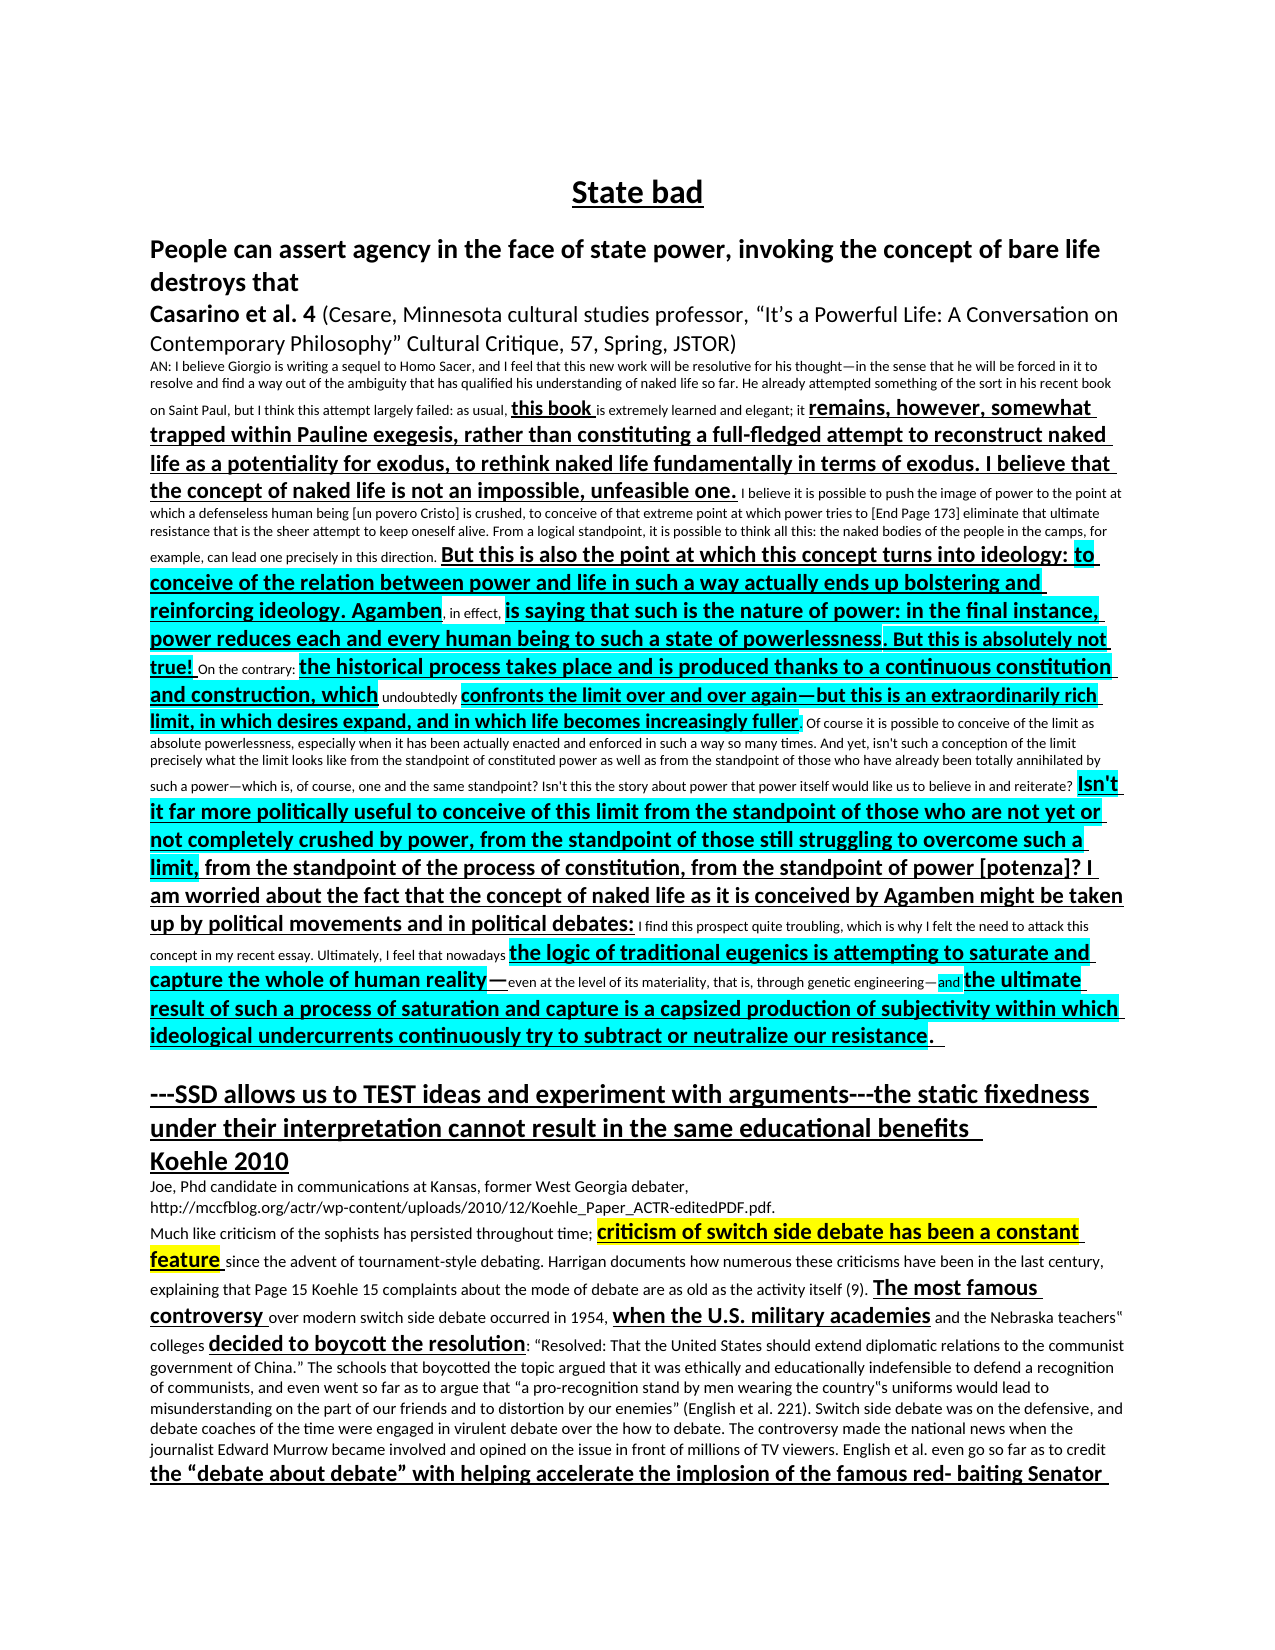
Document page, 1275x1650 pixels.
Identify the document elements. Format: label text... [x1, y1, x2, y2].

subtitle People can assert agency in the face of state power, invoking the concept of bare life destroys that [150, 232, 1125, 298]
text Koehle 2010 [150, 1144, 1125, 1177]
text Casarino et al. 4 (Cesare, Minnesota cultural studies professor, “It’s a Powerful Life: A Conversation on Contemporary Philosophy” Cultural Critique, 57, Spring, JSTOR) [150, 298, 1125, 357]
text AN: I believe Giorgio is writing a sequel to Homo Sacer, and I feel that this new work will be resolutive for his thought—in the sense that he will be forced in it to resolve and find a way out of the ambiguity that has qualified his understanding of naked life so far. He already attempted something of the sort in his recent book on Saint Paul, but I think this attempt largely failed: as usual, this book is extremely learned and elegant; it remains, however, somewhat trapped within Pauline exegesis, rather than constituting a full-fledged attempt to reconstruct naked life as a potentiality for exodus, to rethink naked life fundamentally in terms of exodus. I believe that the concept of naked life is not an impossible, unfeasible one. I believe it is possible to push the image of power to the point at which a defenseless human being [un povero Cristo] is crushed, to conceive of that extreme point at which power tries to [End Page 173] eliminate that ultimate resistance that is the sheer attempt to keep oneself alive. From a logical standpoint, it is possible to think all this: the naked bodies of the people in the camps, for example, can lead one precisely in this direction. But this is also the point at which this concept turns into ideology: to conceive of the relation between power and life in such a way actually ends up bolstering and reinforcing ideology. Agamben, in effect, is saying that such is the nature of power: in the final instance, power reduces each and every human being to such a state of powerlessness. But this is absolutely not true! On the contrary: the historical process takes place and is produced thanks to a continuous constitution and construction, which undoubtedly confronts the limit over and over again—but this is an extraordinarily rich limit, in which desires expand, and in which life becomes increasingly fuller. Of course it is possible to conceive of the limit as absolute powerlessness, especially when it has been actually enacted and enforced in such a way so many times. And yet, isn't such a conception of the limit precisely what the limit looks like from the standpoint of constituted power as well as from the standpoint of those who have already been totally annihilated by such a power—which is, of course, one and the same standpoint? Isn't this the story about power that power itself would like us to believe in and reiterate? Isn't it far more politically useful to conceive of this limit from the standpoint of those who are not yet or not completely crushed by power, from the standpoint of those still struggling to overcome such a limit, from the standpoint of the process of constitution, from the standpoint of power [potenza]? I am worried about the fact that the concept of naked life as it is conceived by Agamben might be taken up by political movements and in political debates: I find this prospect quite troubling, which is why I felt the need to attack this concept in my recent essay. Ultimately, I feel that nowadays the logic of traditional eugenics is attempting to saturate and capture the whole of human reality—even at the level of its materiality, that is, through genetic engineering—and the ultimate result of such a process of saturation and capture is a capsized production of subjectivity within which ideological undercurrents continuously try to subtract or neutralize our resistance. [150, 357, 1125, 1018]
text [150, 1217, 1125, 1487]
text ---SSD allows us to TEST ideas and experiment with arguments---the static fixedness under their interpretation cannot result in the same educational benefits [150, 1078, 1125, 1144]
text Joe, Phd candidate in communications at Kansas, former West Georgia debater, http://mccfblog.org/actr/wp-content/uploads/2010/12/Koehle_Paper_ACTR-editedPDF.pdf. [150, 1177, 1125, 1217]
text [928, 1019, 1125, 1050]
subtitle State bad [150, 171, 1125, 212]
